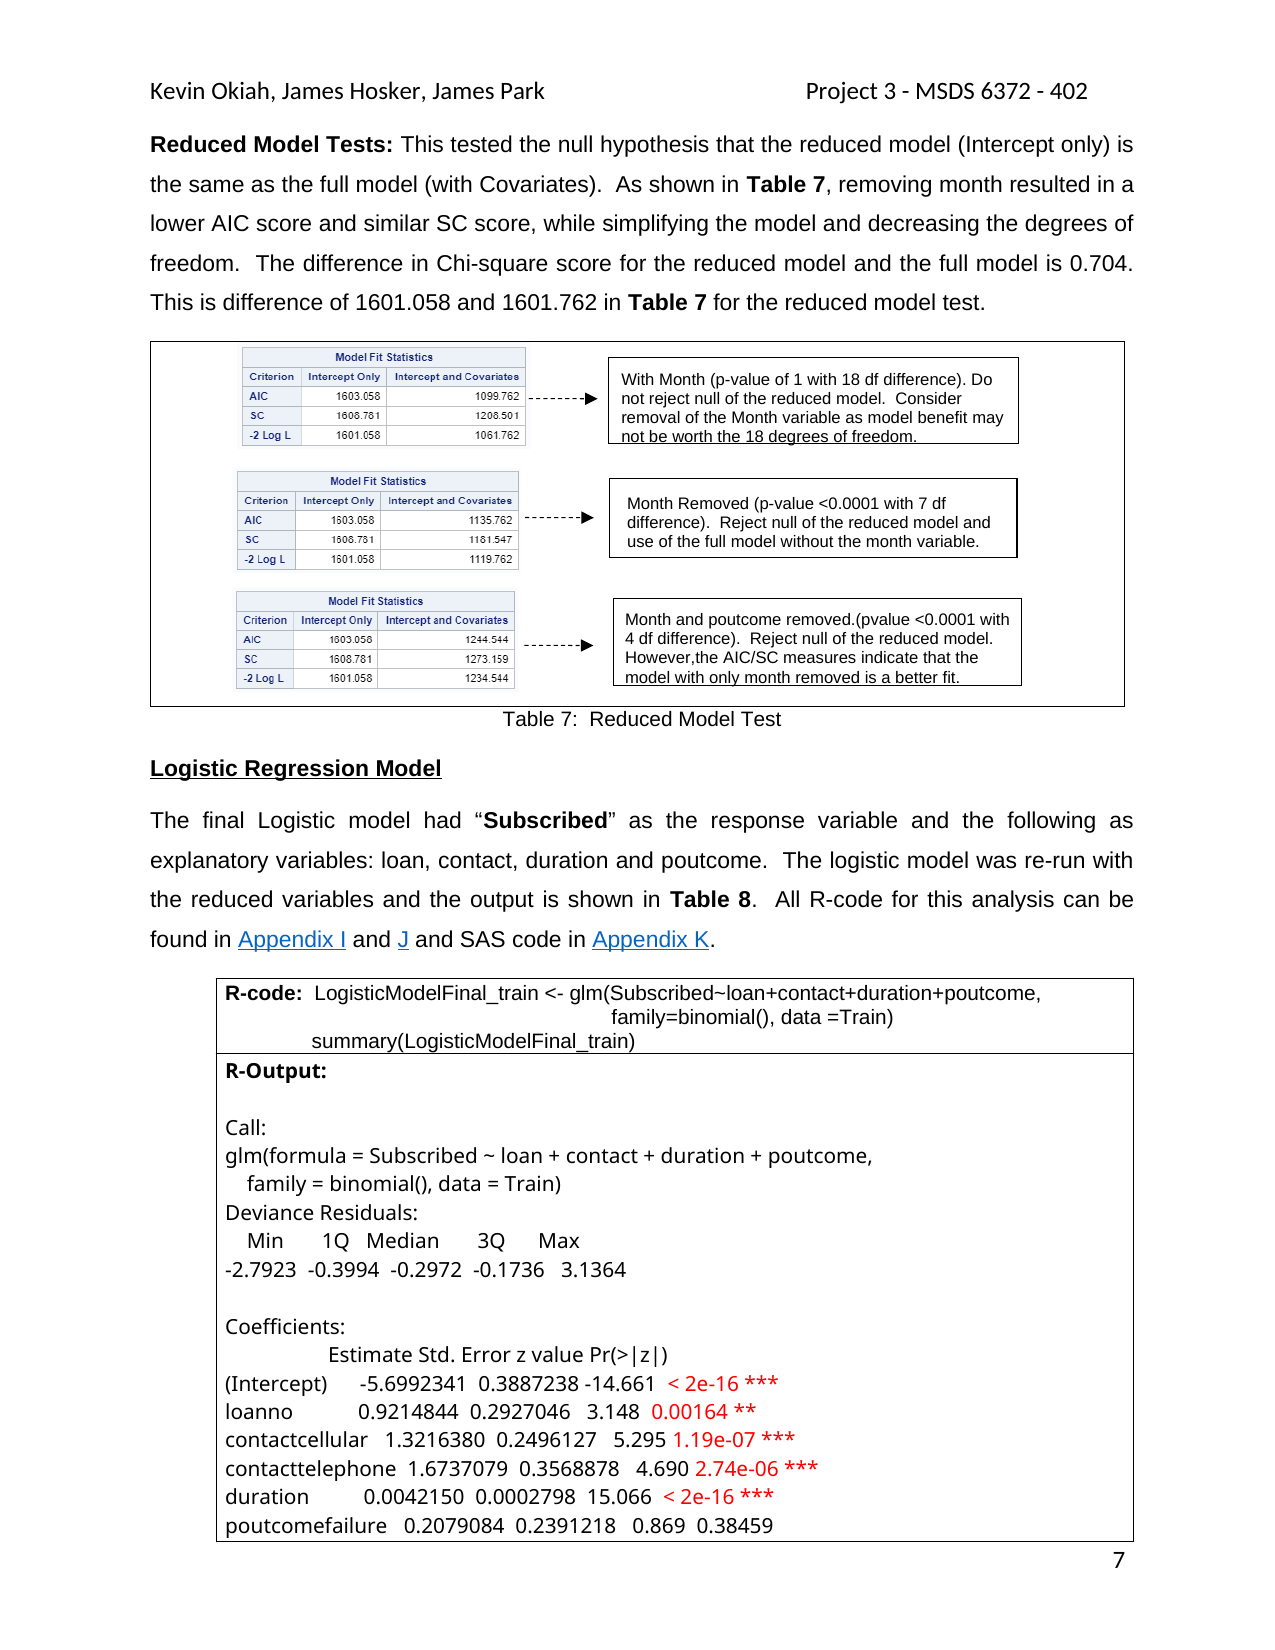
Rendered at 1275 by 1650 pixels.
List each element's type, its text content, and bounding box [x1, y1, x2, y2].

text Deviance Residuals: [217, 1195, 1133, 1223]
text Logistic Regression Model [150, 755, 1134, 782]
text R-Output: [217, 1054, 1133, 1081]
text Min 1Q Median 3Q Max [217, 1223, 1133, 1252]
table_cell [151, 463, 1124, 587]
text poutcomefailure 0.2079084 0.2391218 0.869 0.38459 [217, 1508, 1133, 1541]
table_header [151, 342, 1124, 463]
text Call: [217, 1109, 1133, 1138]
picture [237, 342, 531, 449]
text family=binomial(), data =Train) [217, 1002, 1133, 1026]
text R-code: LogisticModelFinal_train <- glm(Subscribed~loan+contact+duration+poutcome, [217, 979, 1133, 1002]
text Estimate Std. Error z value Pr(>|z|) [217, 1337, 1133, 1366]
text -2.7923 -0.3994 -0.2972 -0.1736 3.1364 [217, 1252, 1133, 1280]
text Reduced Model Tests: This tested the null hypothesis that the reduced model (Intercept only) is the same as the full model (with Covariates). As shown in Table 7, removing month resulted in a lower AIC score and similar SC score, while simplifying the model and decreasing the degrees of freedom. The difference in Chi-square score for the reduced model and the full model is 0.704. This is difference of 1601.058 and 1601.762 in Table 7 for the reduced model test. [150, 131, 1134, 316]
text contactcellular 1.3216380 0.2496127 5.295 1.19e-07 *** [217, 1422, 1133, 1451]
text glm(formula = Subscribed ~ loan + contact + duration + poutcome, [217, 1138, 1133, 1166]
picture [232, 468, 521, 573]
text (Intercept) -5.6992341 0.3887238 -14.661 < 2e-16 *** [217, 1366, 1133, 1394]
text Coefficients: [217, 1309, 1133, 1337]
table_cell [151, 587, 1124, 706]
text family = binomial(), data = Train) [217, 1166, 1133, 1195]
text loanno 0.9214844 0.2927046 3.148 0.00164 ** [217, 1394, 1133, 1422]
text summary(LogisticModelFinal_train) [217, 1026, 1133, 1053]
text contacttelephone 1.6737079 0.3568878 4.690 2.74e-06 *** [217, 1451, 1133, 1479]
picture [232, 587, 519, 692]
text duration 0.0042150 0.0002798 15.066 < 2e-16 *** [217, 1479, 1133, 1508]
text Table 7: Reduced Model Test [150, 707, 1134, 731]
text The final Logistic model had “Subscribed” as the response variable and the following as explanatory variables: loan, contact, duration and poutcome. The logistic model was re-run with the reduced variables and the output is shown in Table 8. All R-code for this analysis can be found in Appendix I and J and SAS code in Appendix K. [150, 807, 1134, 952]
